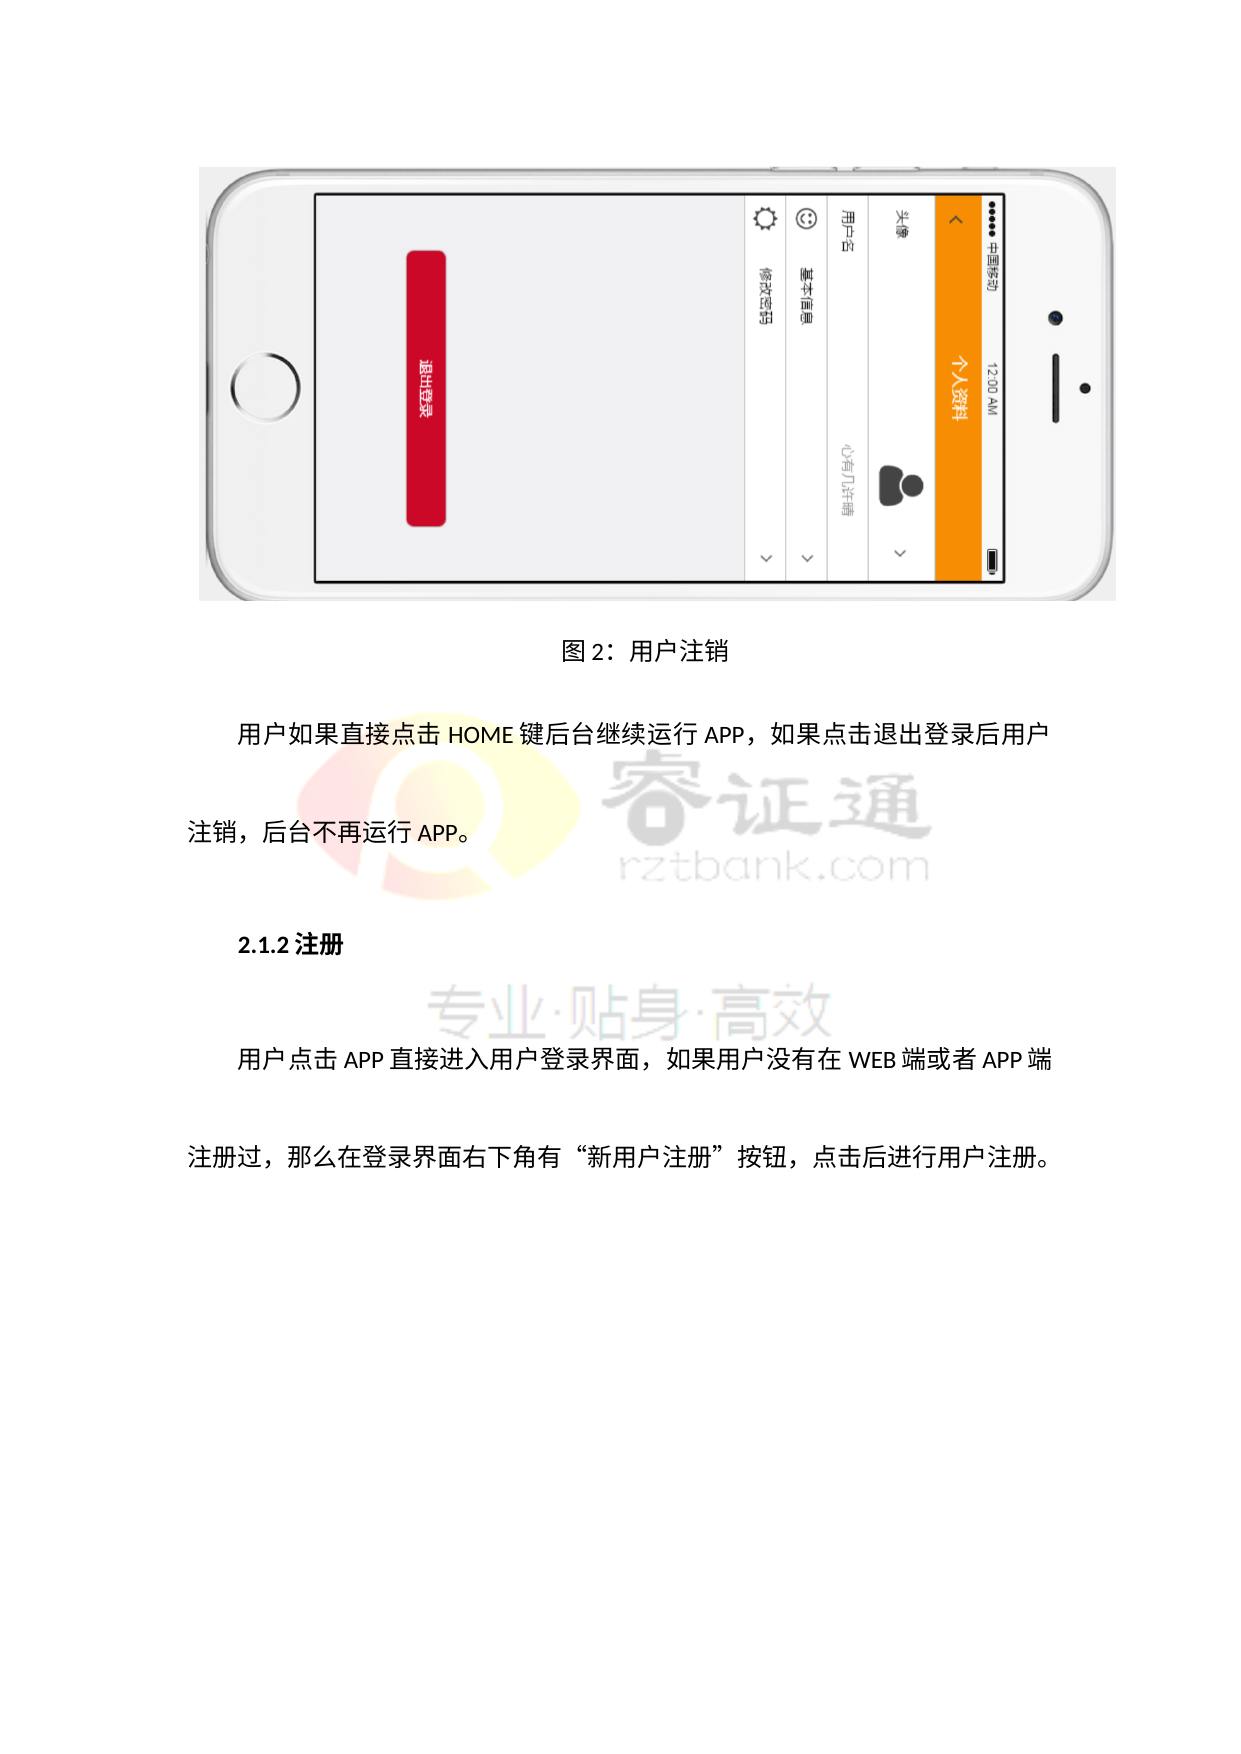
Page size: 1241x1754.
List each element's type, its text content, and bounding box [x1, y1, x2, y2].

subtitle 2.1.2注册 [187, 910, 1053, 975]
text 用户点击APP直接进入用户登录界面，如果用户没有在WEB端或者APP端注册过，那么在登录界面右下角有“新用户注册”按钮，点击后进行用户注册。 [187, 1025, 1053, 1188]
picture [200, 167, 1115, 600]
text 用户如果直接点击HOME键后台继续运行APP，如果点击退出登录后用户注销，后台不再运行APP。 [187, 700, 1053, 863]
text 图2：用户注销 [187, 617, 1053, 682]
